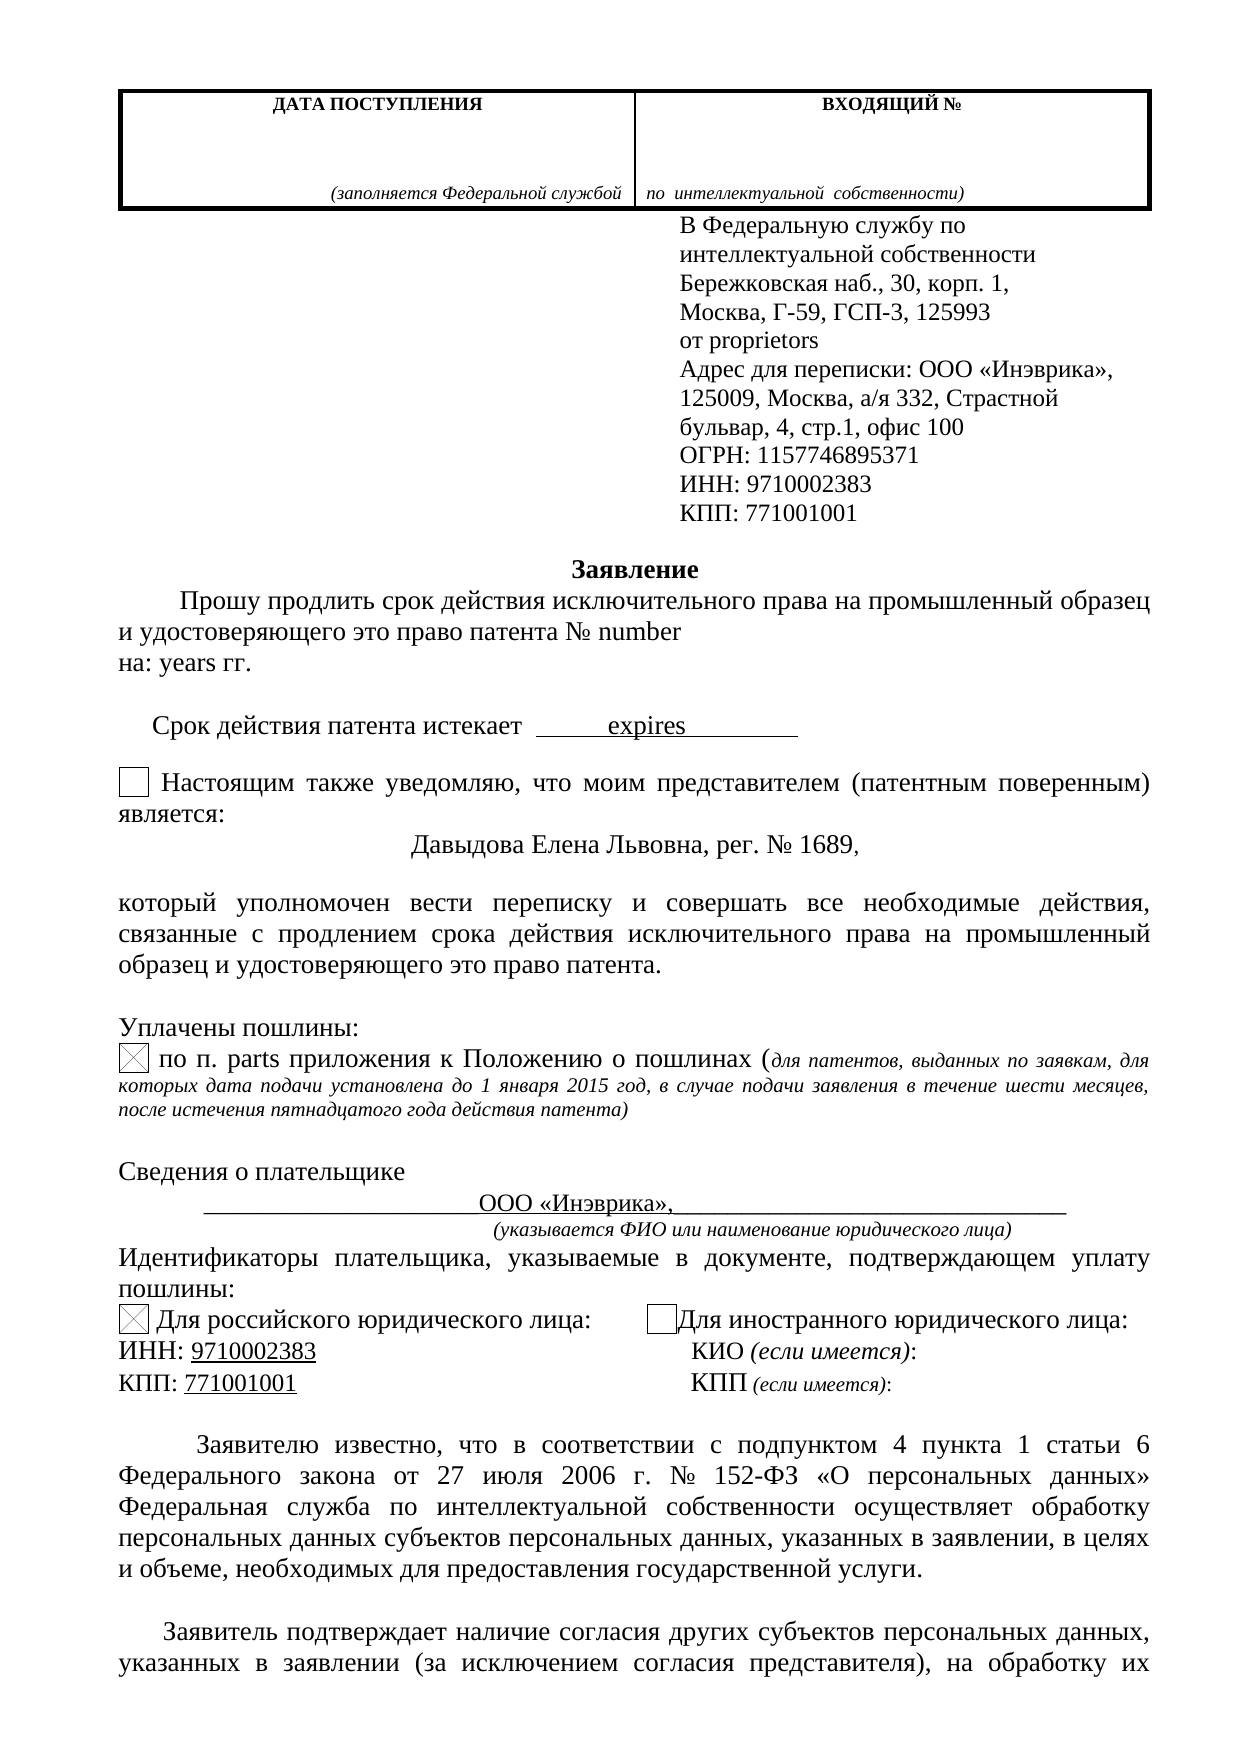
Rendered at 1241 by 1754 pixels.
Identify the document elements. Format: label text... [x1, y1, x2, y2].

text (указывается ФИО или наименование юридического лица) [118, 1217, 1152, 1241]
text Срок действия патента истекает expires [118, 709, 1152, 740]
text ИНН: 9710002383 [679, 469, 1152, 498]
text Идентификаторы плательщика, указываемые в документе, подтверждающем уплату пошлины: [118, 1241, 1152, 1303]
text Уплачены пошлины: [118, 1011, 1152, 1042]
text на: years гг. [118, 647, 1152, 678]
text Заявление [118, 553, 1152, 584]
text Бережковская наб., 30, корп. 1, [679, 268, 1152, 297]
text интеллектуальной собственности [679, 239, 1152, 268]
text Для российского юридического лица: Для иностранного юридического лица: [118, 1303, 1152, 1334]
text Адрес для переписки: ООО «Инэврика», 125009, Москва, а/я 332, Страстной бульвар, 4, стр.1, офис 100 [679, 354, 1152, 441]
text который уполномочен вести переписку и совершать все необходимые действия, связанные с продлением срока действия исключительного права на промышленный образец и удостоверяющего это право патента. [118, 886, 1152, 979]
text Давыдова Елена Львовна, рег. № 1689, [118, 829, 1152, 860]
text от proprietors [679, 326, 1152, 354]
text Заявителю известно, что в соответствии с подпунктом 4 пункта 1 статьи 6 Федерального закона от 27 июля . № 152-ФЗ «О персональных данных» Федеральная служба по интеллектуальной собственности осуществляет обработку персональных данных субъектов персональных данных, указанных в заявлении, в целях и объеме, необходимых для предоставления государственной услуги. [118, 1428, 1152, 1584]
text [118, 1615, 1152, 1677]
text Настоящим также уведомляю, что моим представителем (патентным поверенным) является: [118, 766, 1152, 829]
text Москва, Г-59, ГСП-3, 125993 [679, 297, 1152, 326]
text В Федеральную службу по [679, 211, 1152, 239]
text ОГРН: 1157746895371 [679, 441, 1152, 469]
text по п. parts приложения к Положению о пошлинах (для патентов, выданных по заявкам, для которых дата подачи установлена до 1 января 2015 год, в случае подачи заявления в течение шести месяцев, после истечения пятнадцатого года действия патента) [118, 1042, 1152, 1121]
text КПП: 771001001 КПП (если имеется): [118, 1366, 1152, 1397]
text Сведения о плательщике [118, 1155, 1152, 1186]
table_header ВХОДЯЩИЙ № по интеллектуальной собственности) [636, 93, 1147, 206]
table_header ДАТА ПОСТУПЛЕНИЯ (заполняется Федеральной службой [123, 93, 634, 206]
text КПП: 771001001 [679, 498, 1152, 527]
text ______________________ООО «Инэврика»,_____________________________ [118, 1186, 1152, 1217]
text ИНН: 9710002383 КИО (если имеется): [118, 1334, 1152, 1366]
text Прошу продлить срок действия исключительного права на промышленный образец и удостоверяющего это право патента № number [118, 584, 1152, 647]
